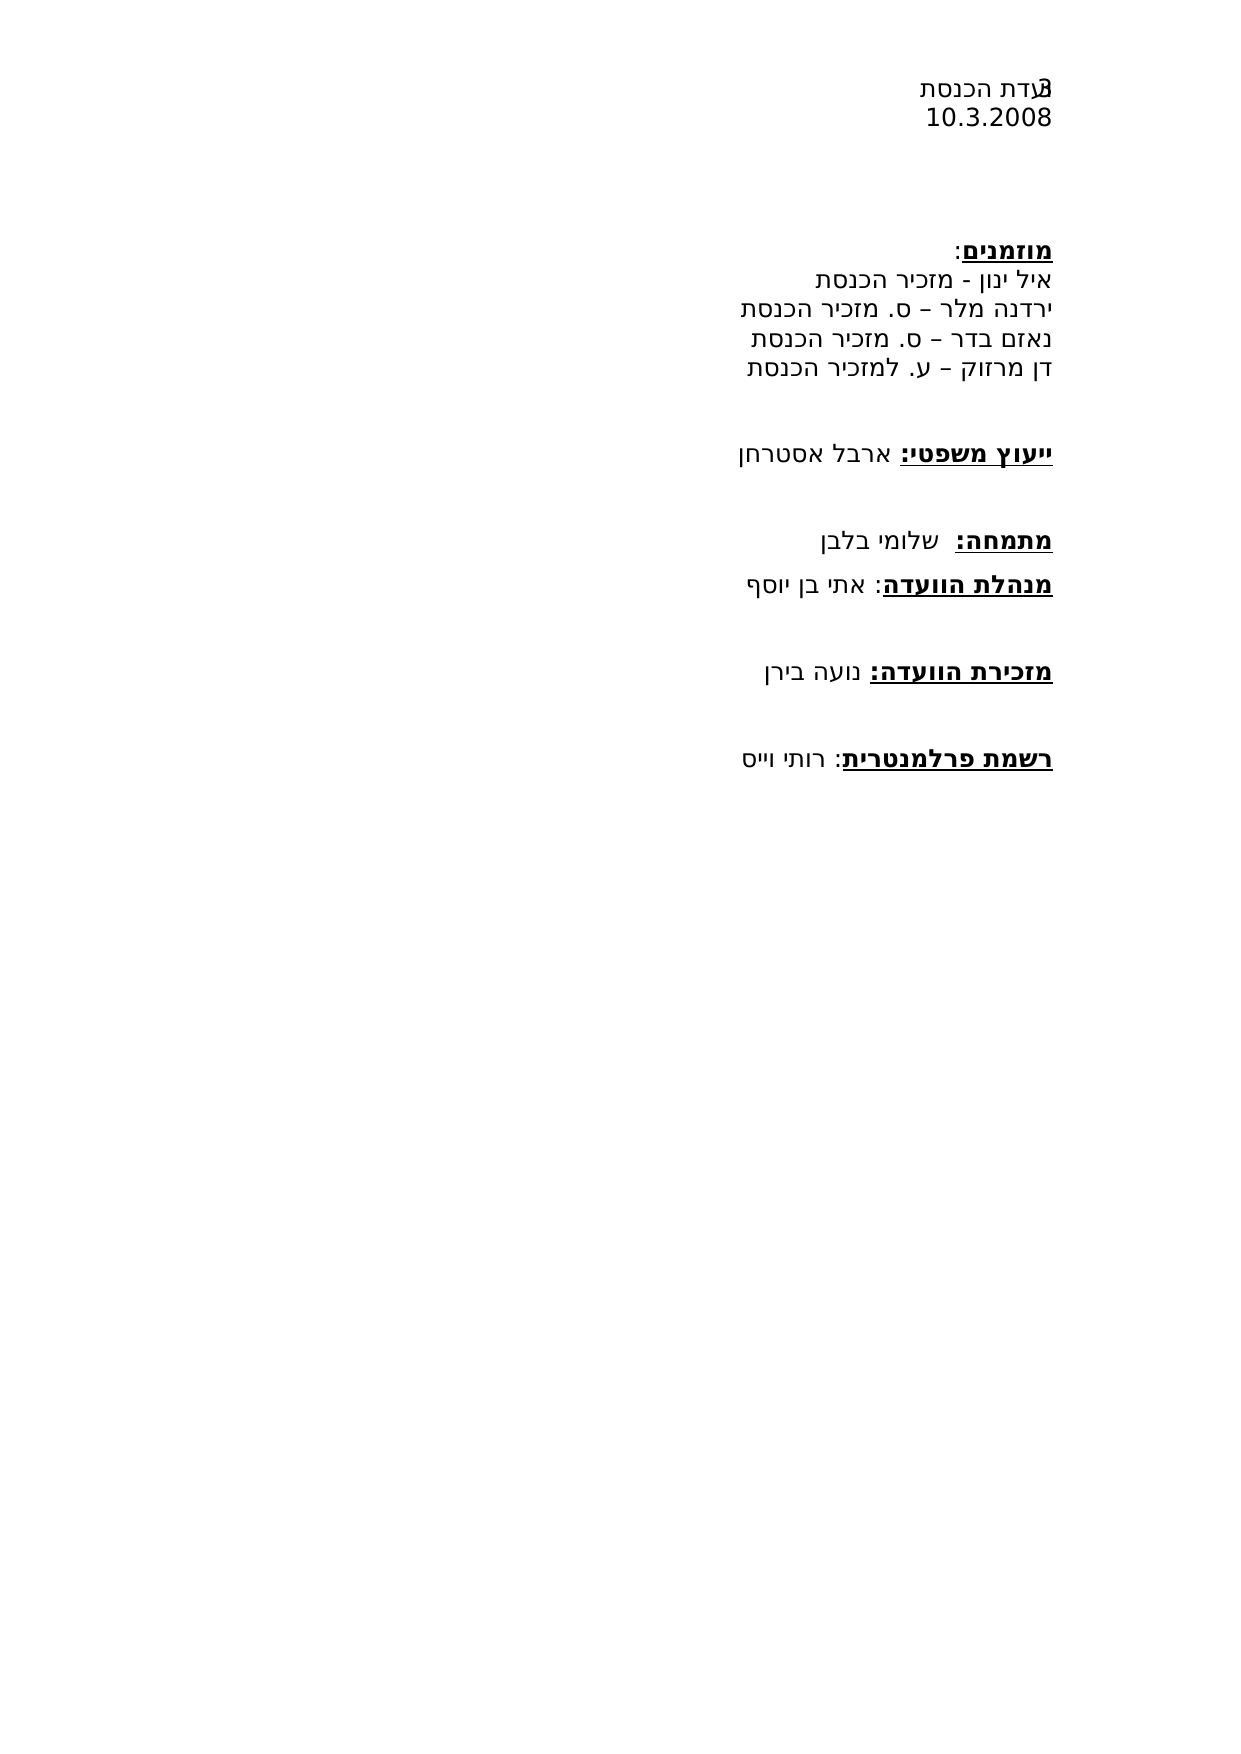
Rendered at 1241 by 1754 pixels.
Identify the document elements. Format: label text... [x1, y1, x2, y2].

text מוזמנים: [187, 236, 1053, 265]
text ירדנה מלר – ס. מזכיר הכנסת [187, 294, 1053, 324]
text מתמחה: שלומי בלבן [187, 526, 1053, 556]
text מזכירת הוועדה: נועה בירן [187, 657, 1053, 686]
text רשמת פרלמנטרית: רותי וייס [187, 744, 1053, 773]
text דן מרזוק – ע. למזכיר הכנסת [187, 353, 1053, 382]
text מנהלת הוועדה: אתי בן יוסף [187, 570, 1053, 599]
text ייעוץ משפטי: ארבל אסטרחן [187, 439, 1053, 469]
text איל ינון - מזכיר הכנסת [187, 265, 1053, 294]
text נאזם בדר – ס. מזכיר הכנסת [187, 324, 1053, 353]
